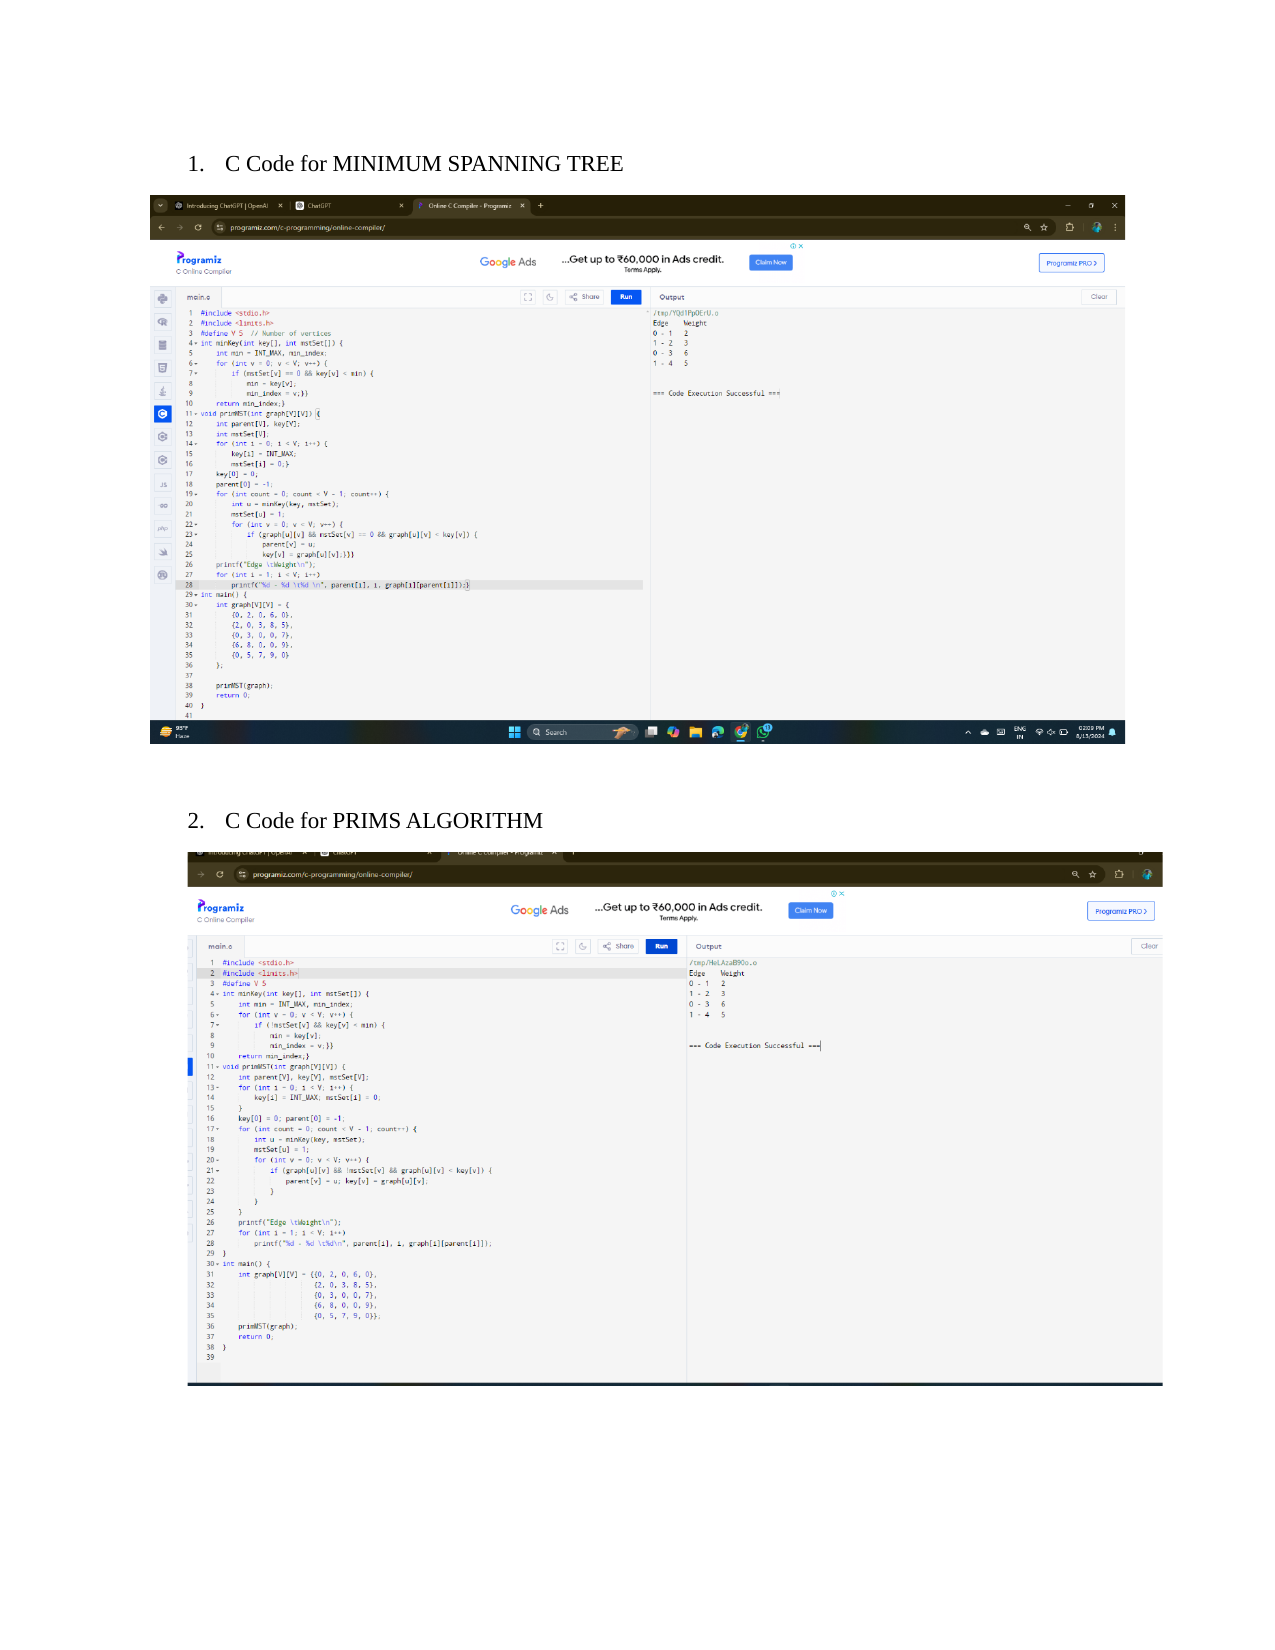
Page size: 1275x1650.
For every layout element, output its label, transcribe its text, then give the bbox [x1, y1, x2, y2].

list C Code for MINIMUM SPANNING TREE [187, 150, 1125, 176]
picture [150, 195, 1125, 744]
picture [187, 852, 1163, 1386]
list C Code for PRIMS ALGORITHM [187, 807, 1125, 834]
